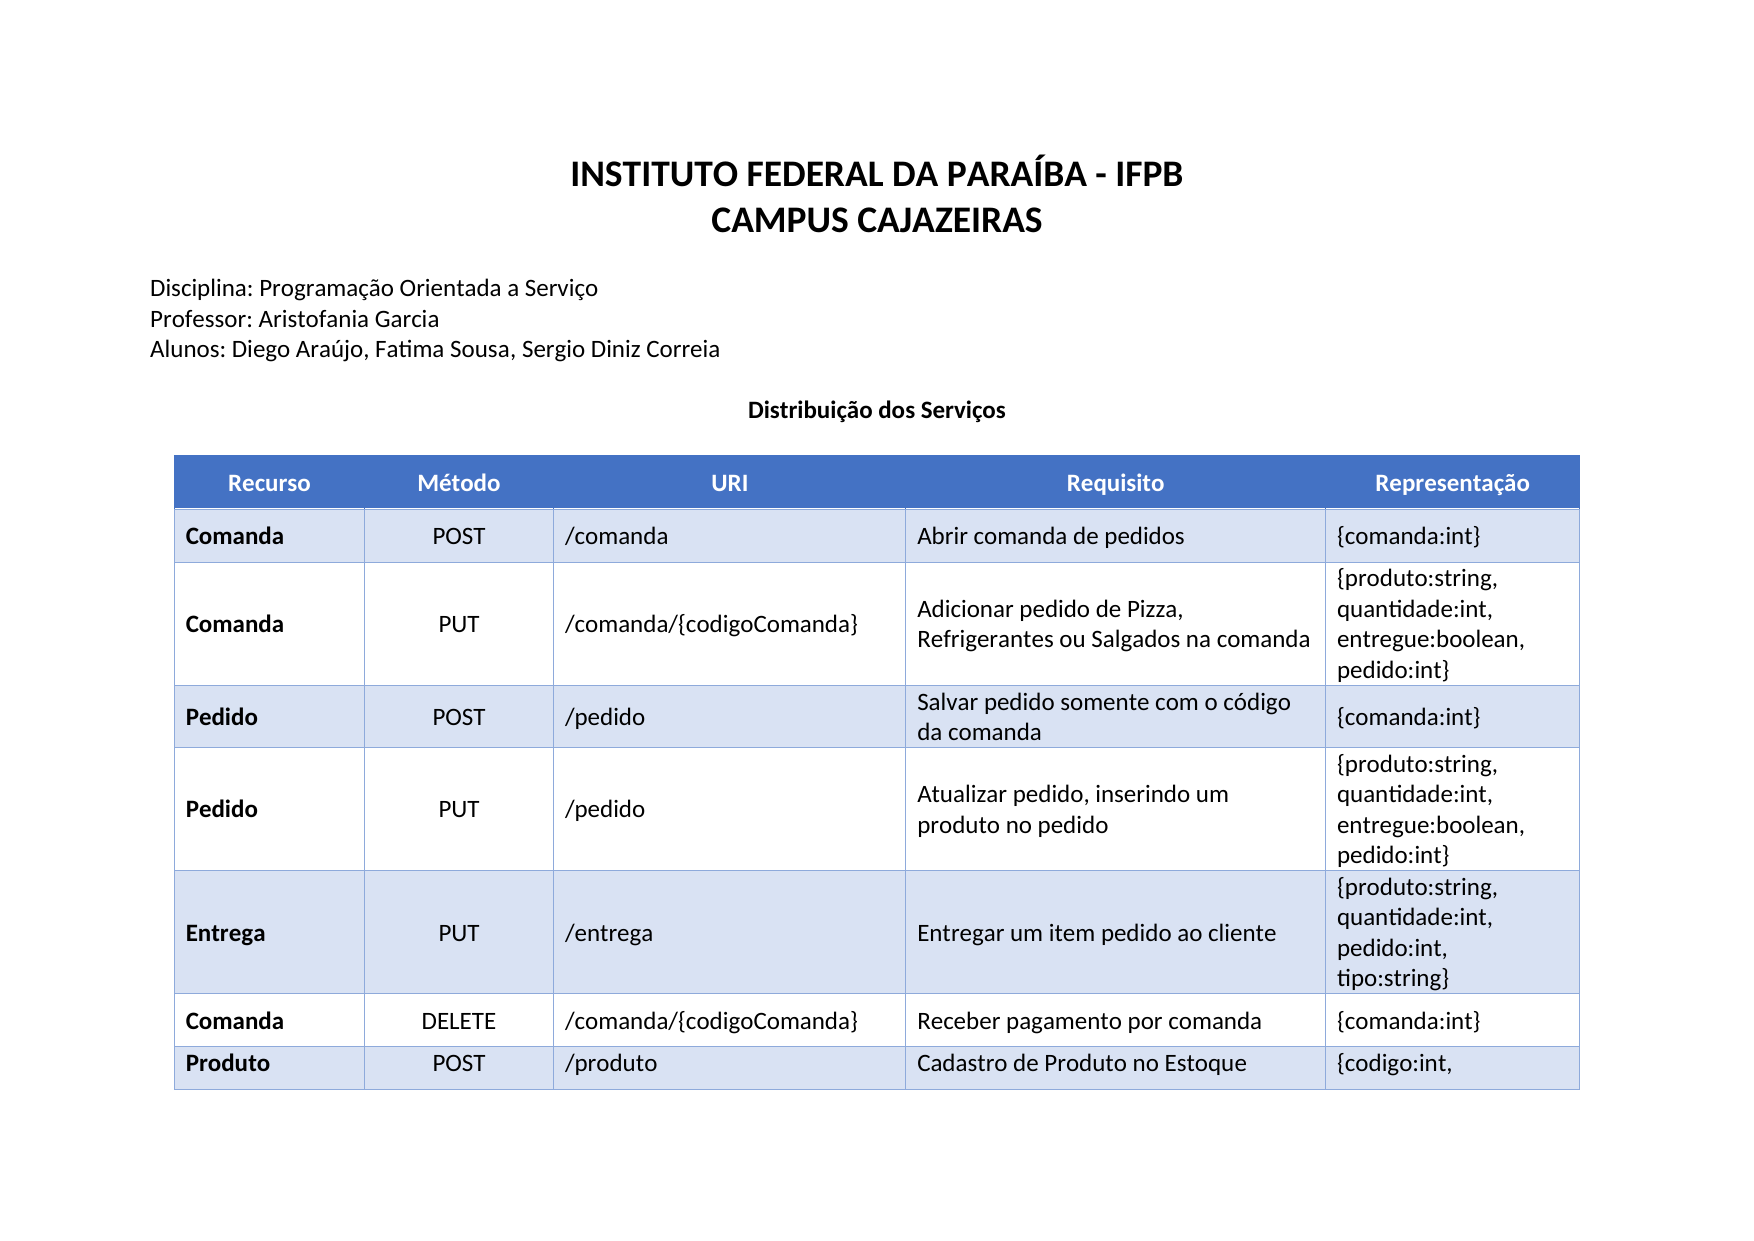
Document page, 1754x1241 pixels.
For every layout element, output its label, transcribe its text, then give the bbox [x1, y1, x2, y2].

table_cell /pedido [554, 686, 905, 747]
table_cell PUT [365, 563, 553, 685]
table_cell DELETE [365, 994, 553, 1046]
table_cell /comanda/{codigoComanda} [554, 563, 905, 685]
table_cell POST [365, 510, 553, 562]
text Distribuição dos Serviços [150, 394, 1604, 425]
table_cell Produto [175, 1047, 364, 1089]
table_cell Salvar pedido somente com o código da comanda [906, 686, 1325, 747]
table_cell Pedido [175, 686, 364, 747]
table_cell /comanda/{codigoComanda} [554, 994, 905, 1046]
table_header Método [365, 456, 553, 508]
table_cell Receber pagamento por comanda [906, 994, 1325, 1046]
table_cell {produto:string, quantidade:int, entregue:boolean, pedido:int} [1326, 748, 1579, 870]
text CAMPUS CAJAZEIRAS [150, 196, 1604, 242]
table_cell {produto:string, quantidade:int, pedido:int, tipo:string} [1326, 871, 1579, 993]
table_cell /entrega [554, 871, 905, 993]
table_cell Abrir comanda de pedidos [906, 510, 1325, 562]
table_cell {produto:string, quantidade:int, entregue:boolean, pedido:int} [1326, 563, 1579, 685]
text Professor: Aristofania Garcia [150, 303, 1604, 333]
table_cell {comanda:int} [1326, 686, 1579, 747]
table_cell Atualizar pedido, inserindo um produto no pedido [906, 748, 1325, 870]
table_cell Comanda [175, 563, 364, 685]
table_cell {codigo:int, preco:double, quantidade:int, tipo:string} [1326, 1047, 1579, 1089]
table_cell /pedido [554, 748, 905, 870]
table_cell {comanda:int} [1326, 994, 1579, 1046]
table_cell PUT [365, 748, 553, 870]
table_cell Entregar um item pedido ao cliente [906, 871, 1325, 993]
text Disciplina: Programação Orientada a Serviço [150, 272, 1604, 303]
table_cell POST [365, 1047, 553, 1089]
table_cell /produto [554, 1047, 905, 1089]
table_header URI [554, 456, 905, 508]
table_header Recurso [175, 456, 364, 508]
table_cell POST [365, 686, 553, 747]
table_cell {comanda:int} [1326, 510, 1579, 562]
text Alunos: Diego Araújo, Fatima Sousa, Sergio Diniz Correia [150, 333, 1604, 364]
table_header Representação [1326, 456, 1579, 508]
table_header Requisito [906, 456, 1325, 508]
table_cell Comanda [175, 994, 364, 1046]
table_cell Comanda [175, 510, 364, 562]
table_cell Entrega [175, 871, 364, 993]
table_cell PUT [365, 871, 553, 993]
table_cell Cadastro de Produto no Estoque (Refrigerantes ou Salgados) [906, 1047, 1325, 1089]
table_cell /comanda [554, 510, 905, 562]
table_cell Pedido [175, 748, 364, 870]
table_cell Adicionar pedido de Pizza, Refrigerantes ou Salgados na comanda [906, 563, 1325, 685]
text INSTITUTO FEDERAL DA PARAÍBA - IFPB [150, 150, 1604, 196]
